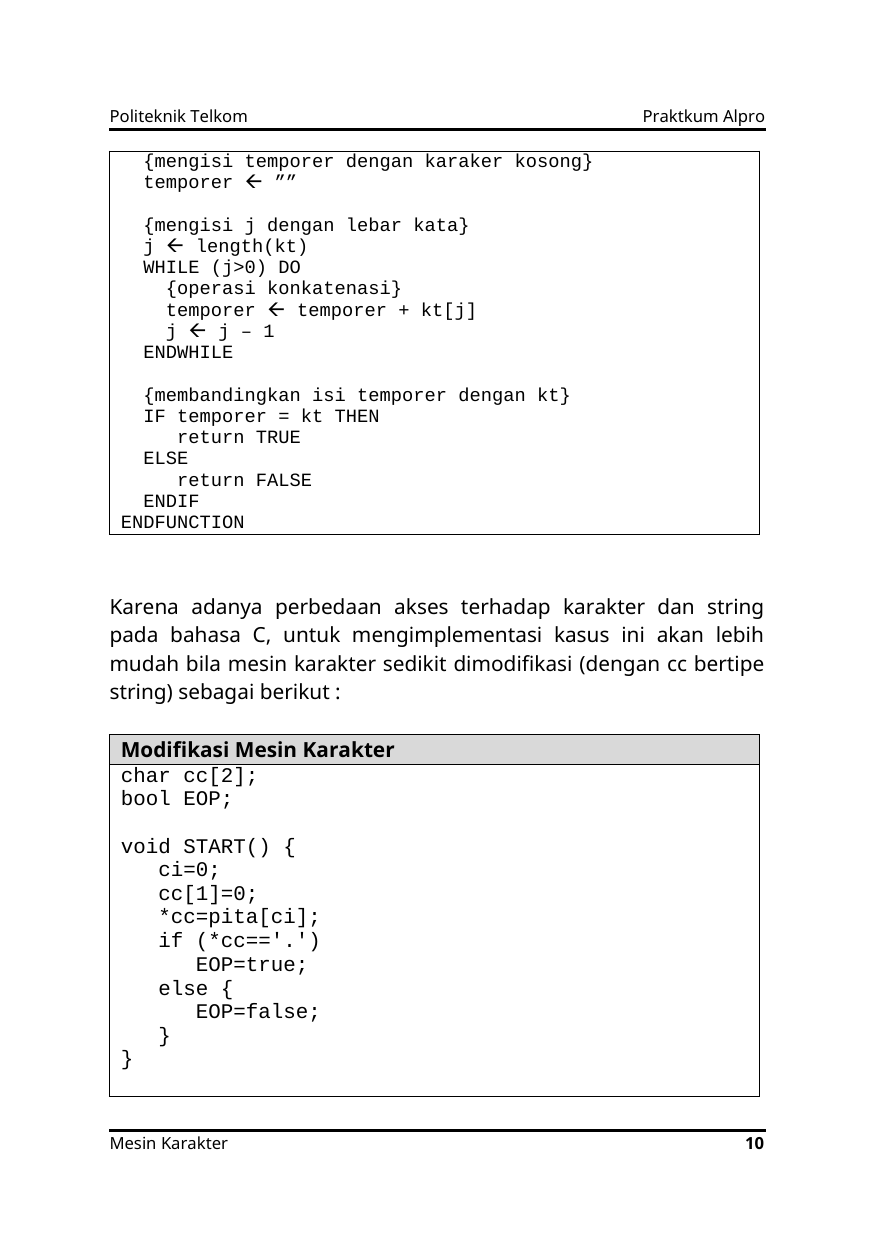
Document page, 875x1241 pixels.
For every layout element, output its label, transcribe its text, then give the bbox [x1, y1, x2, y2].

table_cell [110, 765, 759, 1096]
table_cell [110, 152, 759, 534]
text Karena adanya perbedaan akses terhadap karakter dan string pada bahasa C, untuk mengimplementasi kasus ini akan lebih mudah bila mesin karakter sedikit dimodifikasi (dengan cc bertipe string) sebagai berikut : [109, 592, 765, 706]
table_header Modifikasi Mesin Karakter [110, 735, 759, 764]
